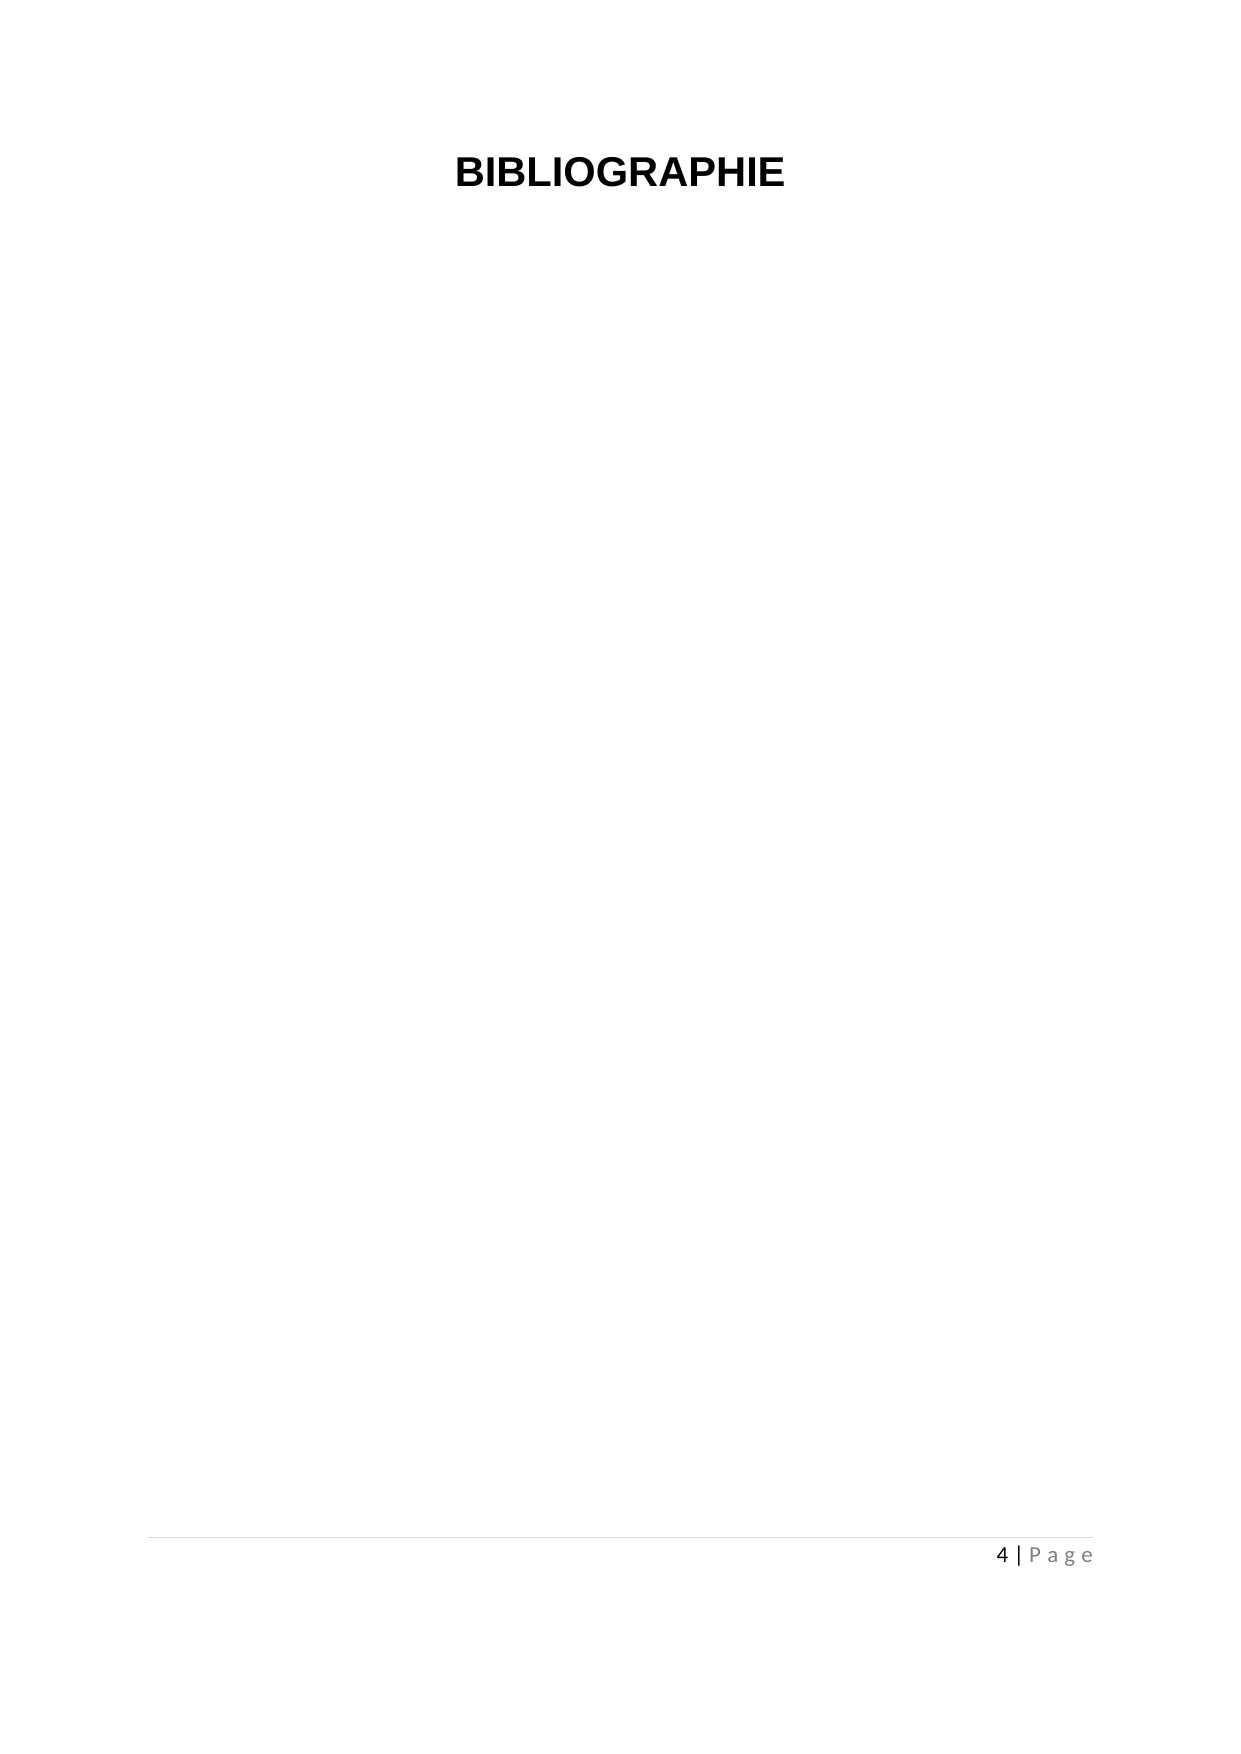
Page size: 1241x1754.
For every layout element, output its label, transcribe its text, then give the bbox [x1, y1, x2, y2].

text BIBLIOGRAPHIE [148, 148, 1093, 196]
